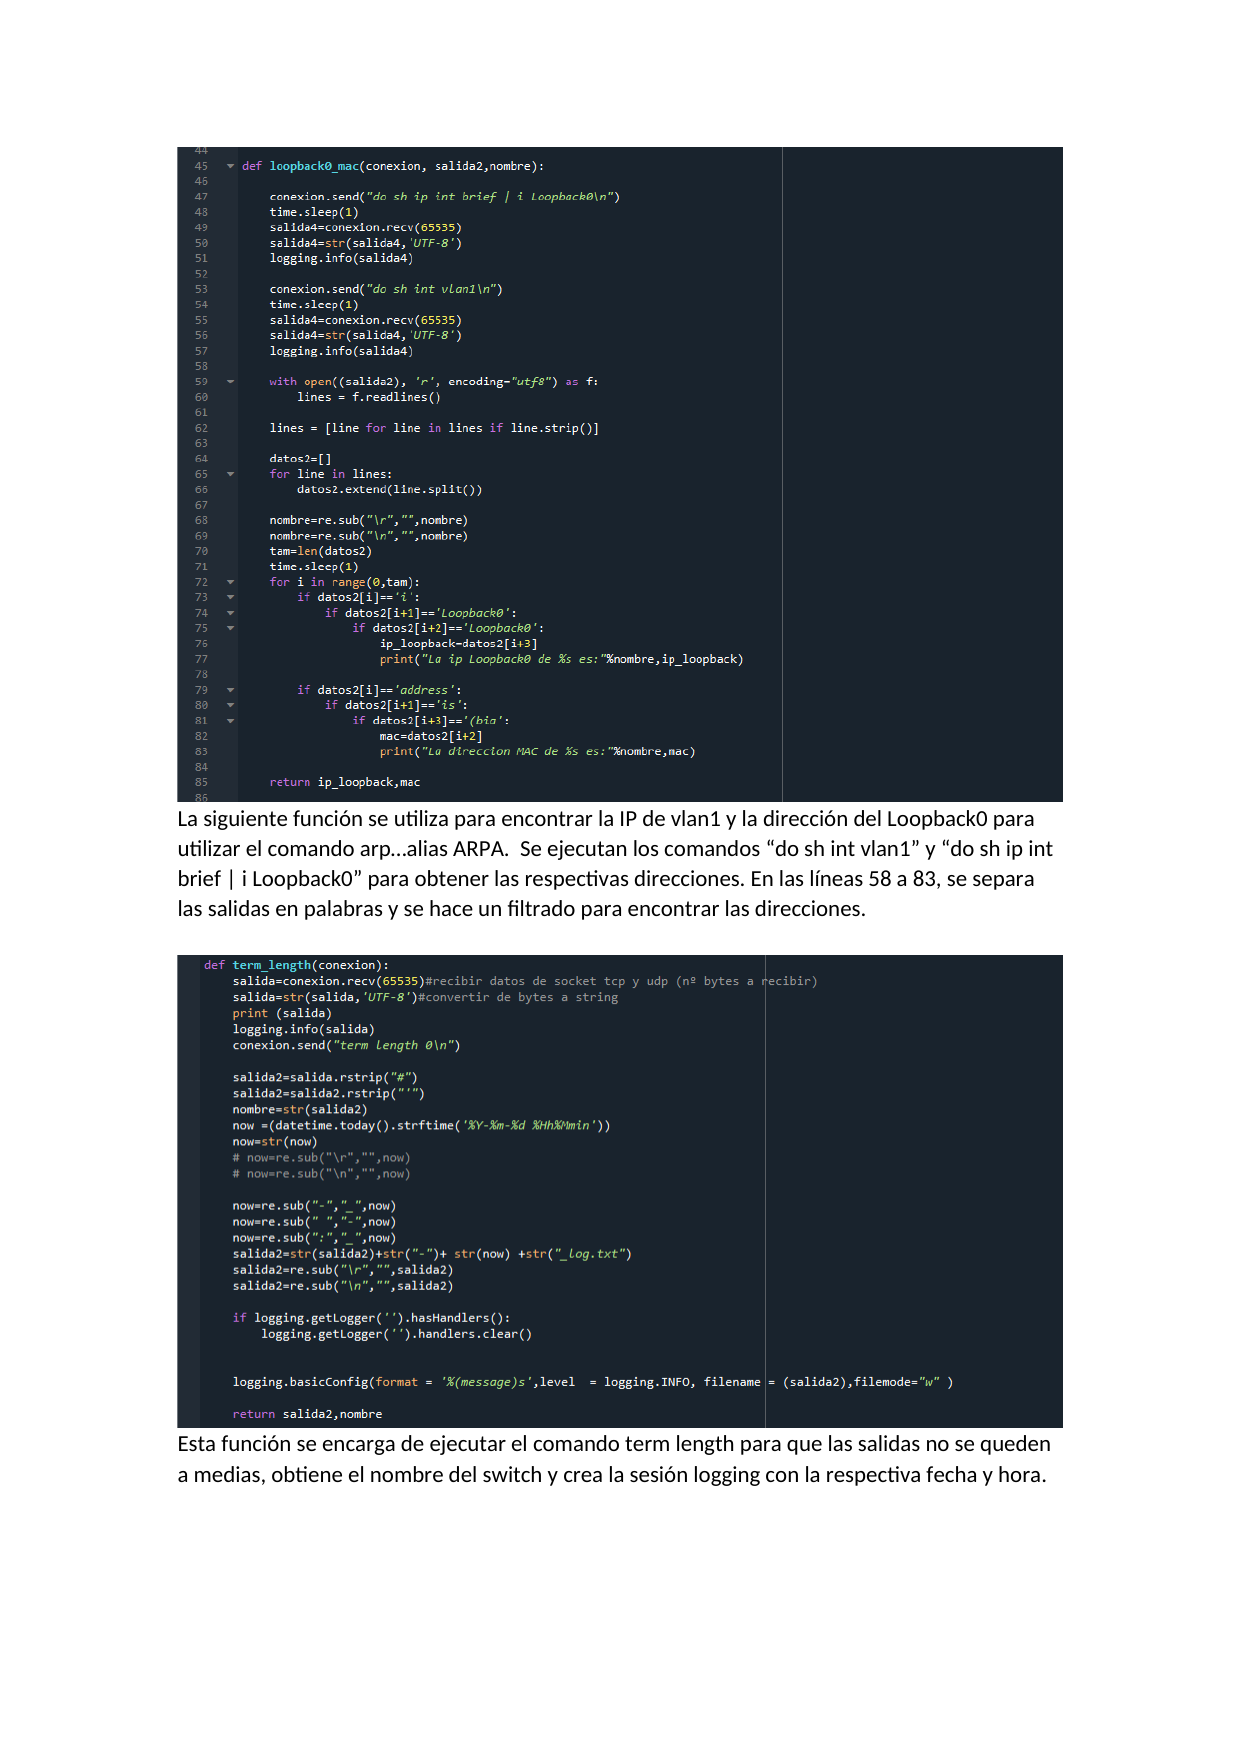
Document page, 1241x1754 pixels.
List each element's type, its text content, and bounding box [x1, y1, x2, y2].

list La siguiente función se utiliza para encontrar la IP de vlan1 y la dirección del Loopback0 para utilizar el comando arp…alias ARPA. Se ejecutan los comandos “do sh int vlan1” y “do sh ip int brief | i Loopback0” para obtener las respectivas direcciones. En las líneas 58 a 83, se separa las salidas en palabras y se hace un filtrado para encontrar las direcciones. [177, 804, 1063, 922]
picture [177, 147, 1063, 802]
list Esta función se encarga de ejecutar el comando term length para que las salidas no se queden a medias, obtiene el nombre del switch y crea la sesión logging con la respectiva fecha y hora. [177, 1429, 1063, 1488]
picture [177, 955, 1063, 1428]
